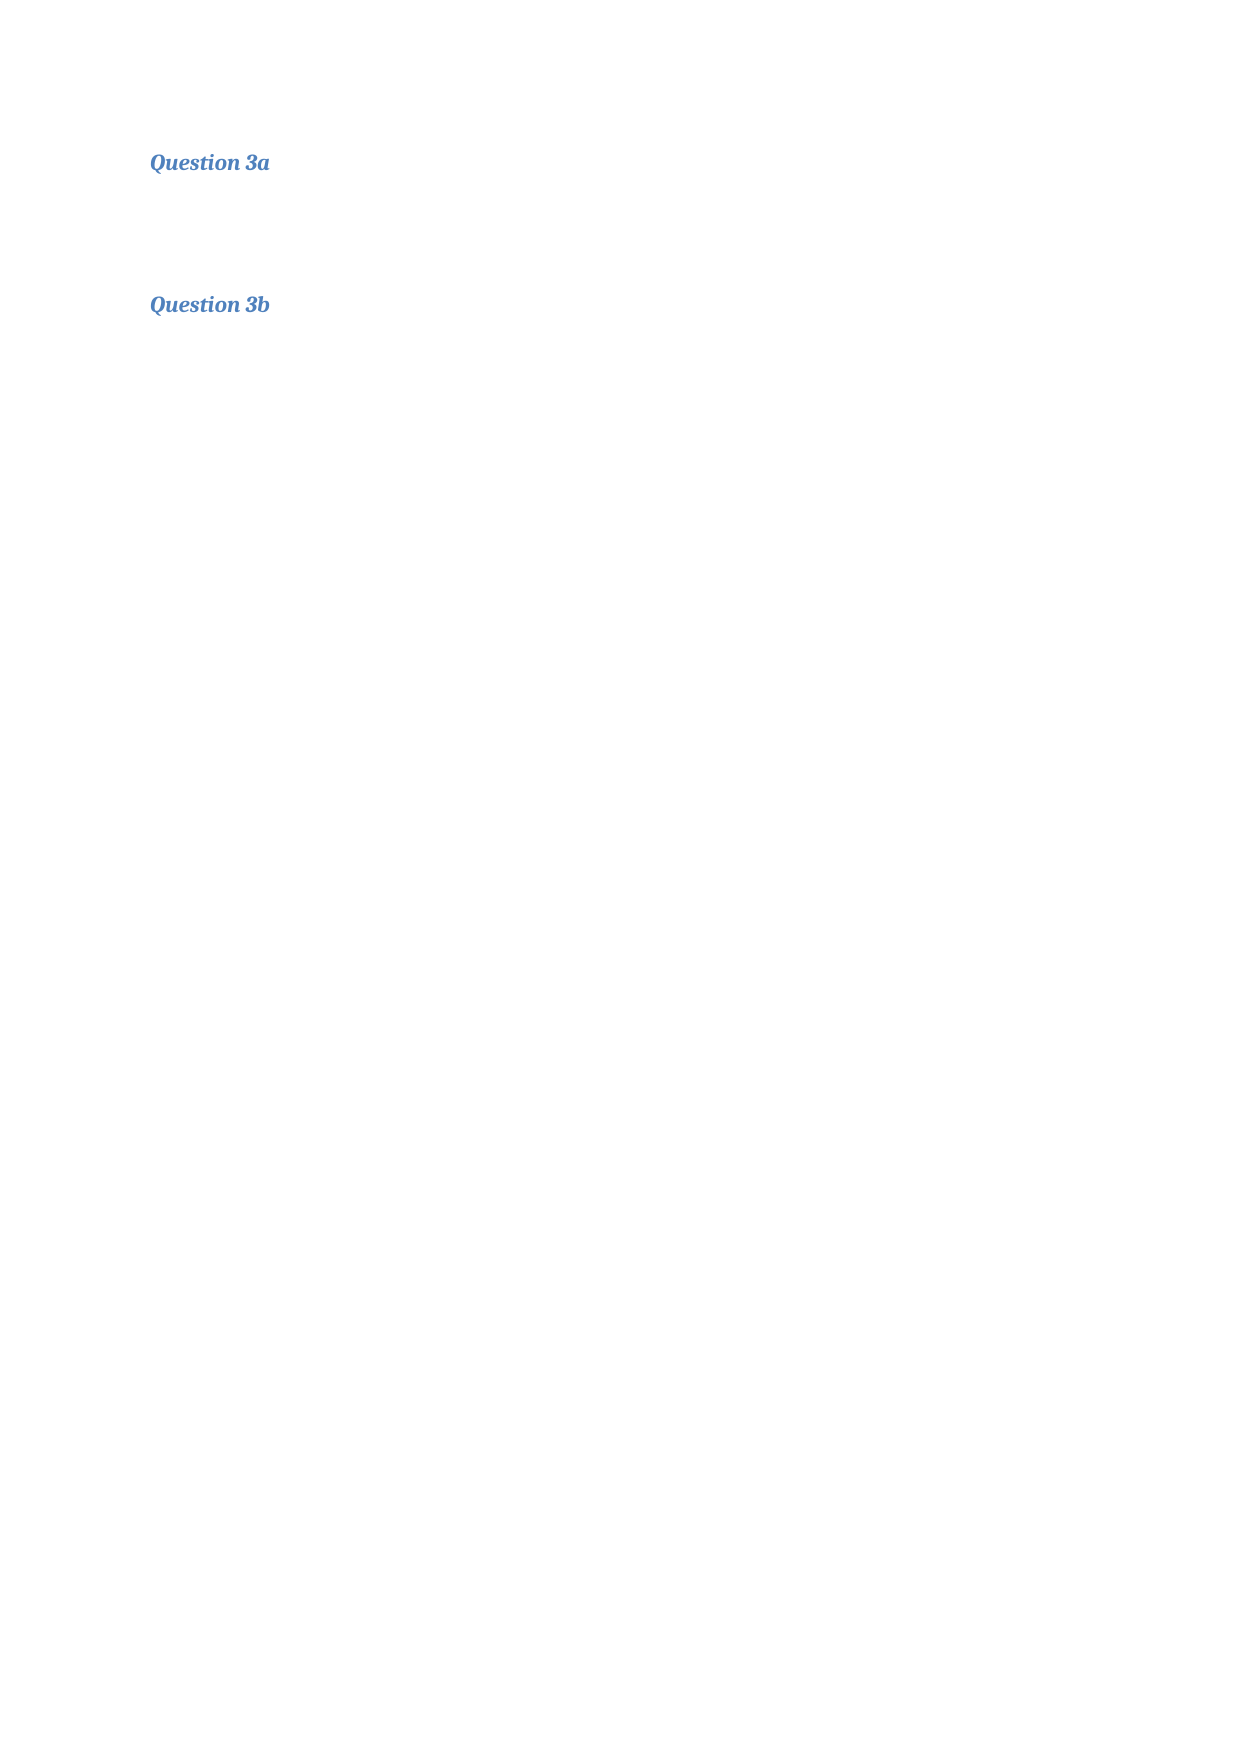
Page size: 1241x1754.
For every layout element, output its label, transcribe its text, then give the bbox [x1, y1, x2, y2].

text Question 3a [150, 150, 1090, 176]
text Question 3b [150, 291, 1090, 318]
